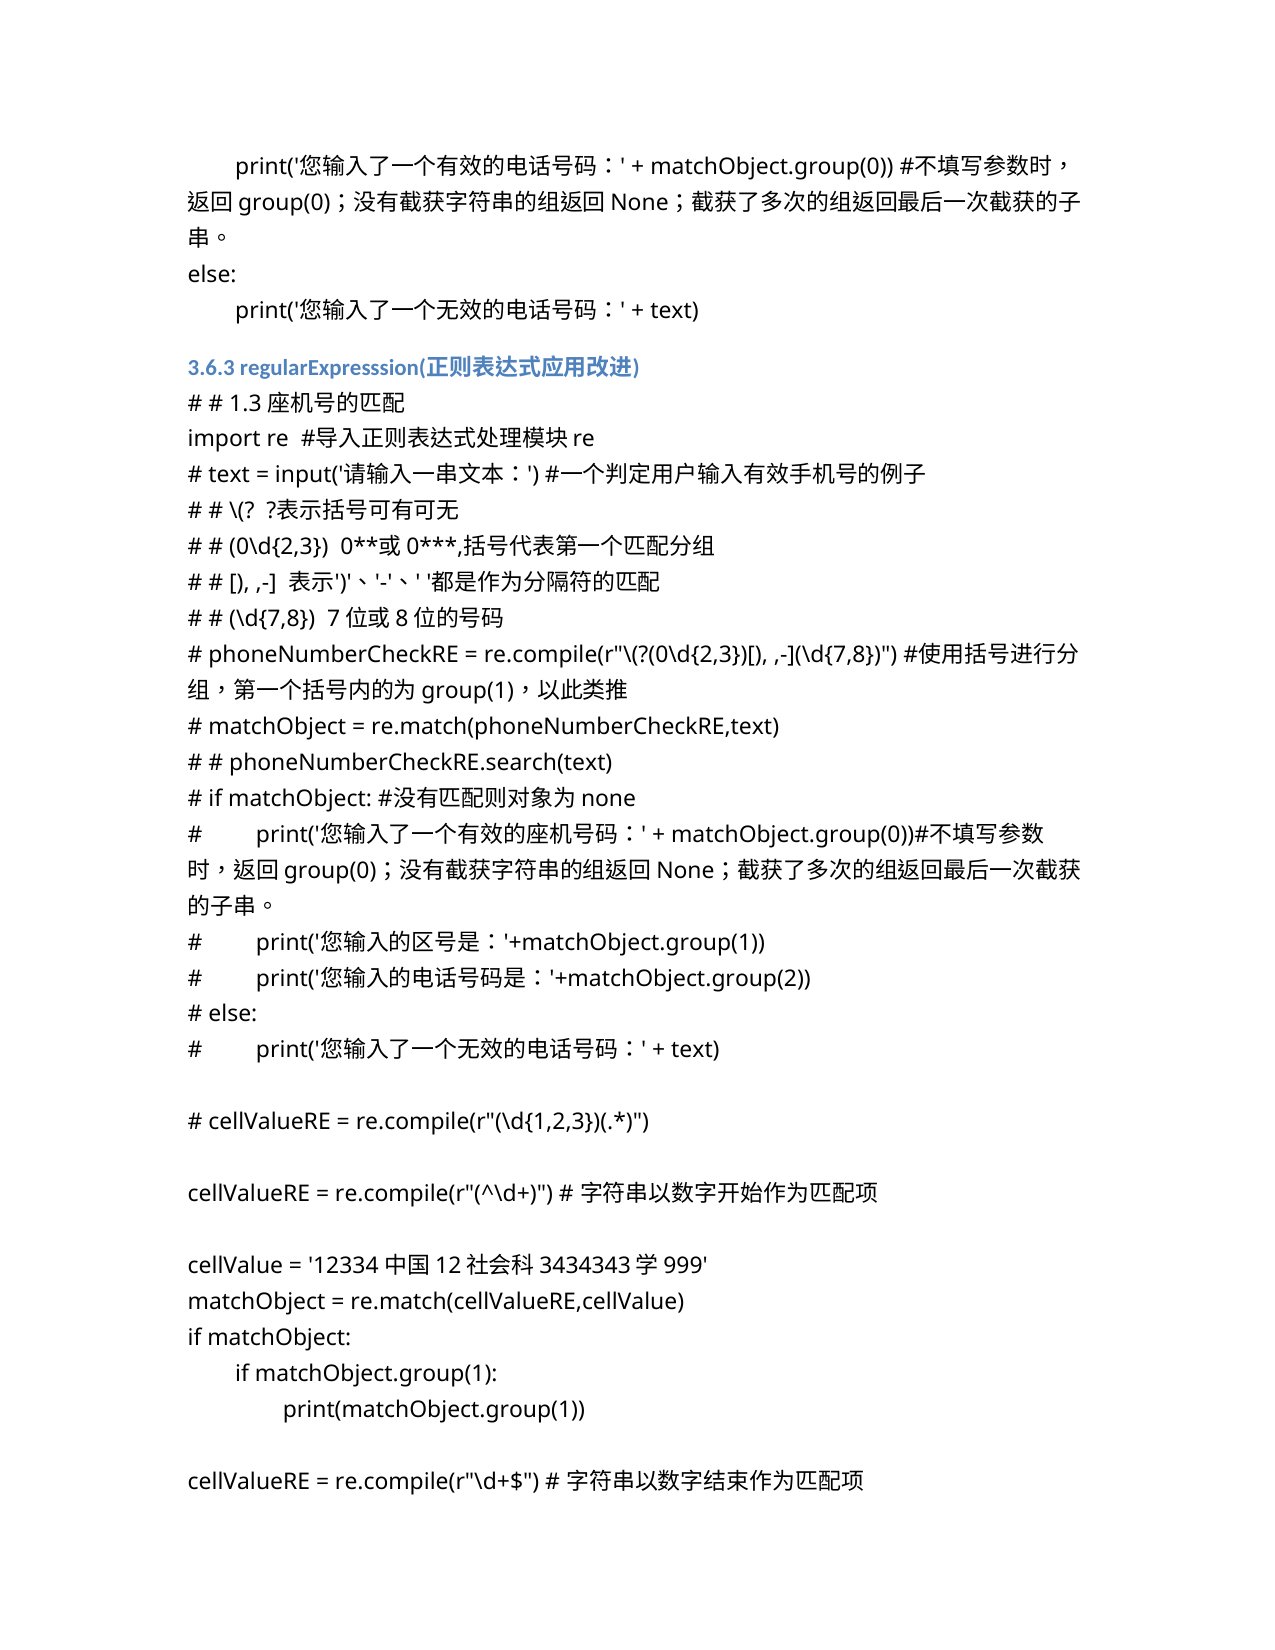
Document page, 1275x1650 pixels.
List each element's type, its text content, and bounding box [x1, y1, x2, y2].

subtitle 3.6.3 regularExpresssion(正则表达式应用改进) [187, 351, 1087, 382]
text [187, 150, 1087, 325]
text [187, 386, 1087, 1496]
